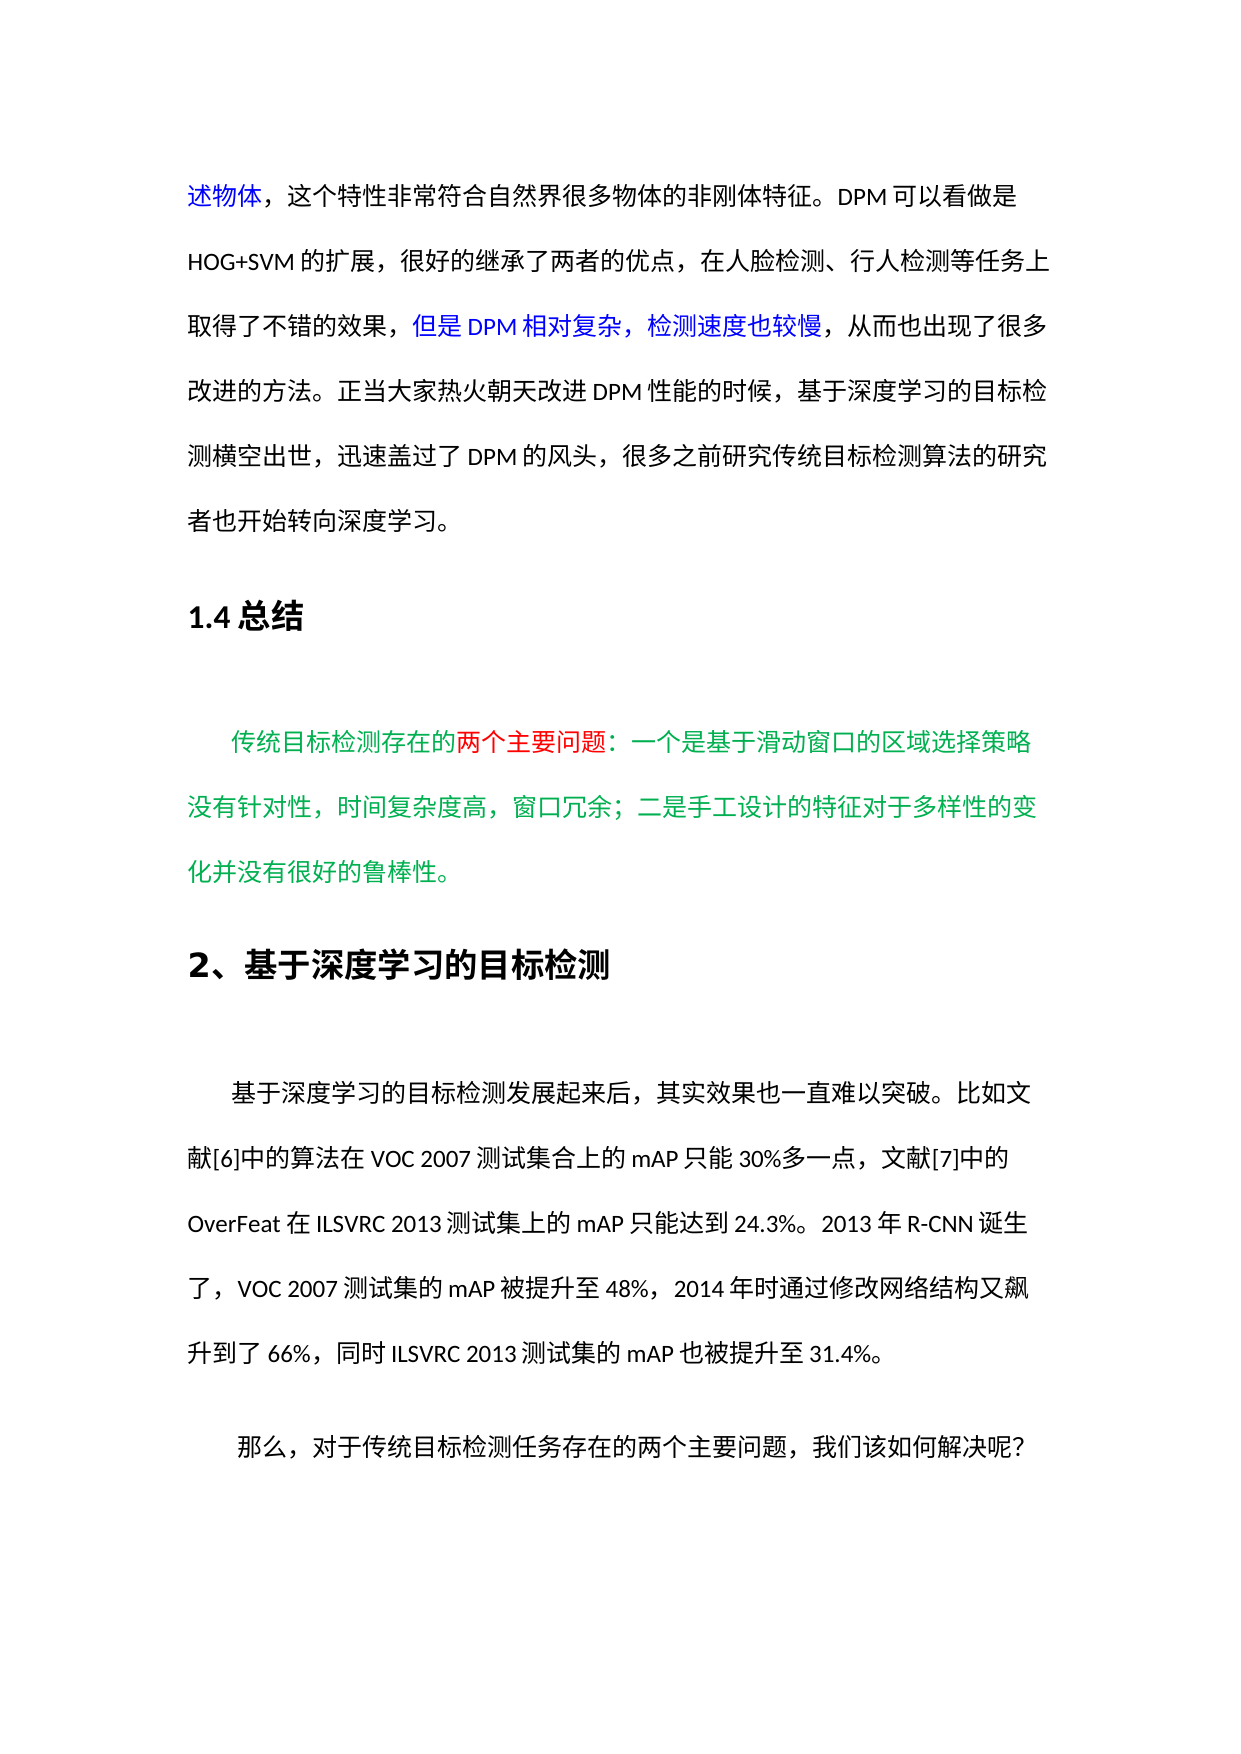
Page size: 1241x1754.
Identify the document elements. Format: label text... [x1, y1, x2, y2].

subtitle 1.4 总结 [187, 581, 1053, 646]
text 那么，对于传统目标检测任务存在的两个主要问题，我们该如何解决呢？ [187, 1413, 1053, 1478]
text 传统目标检测存在的两个主要问题：一个是基于滑动窗口的区域选择策略没有针对性，时间复杂度高，窗口冗余；二是手工设计的特征对于多样性的变化并没有很好的鲁棒性。 [187, 708, 1053, 903]
subtitle 2、基于深度学习的目标检测 [187, 930, 1053, 995]
text 基于深度学习的目标检测发展起来后，其实效果也一直难以突破。比如文献[6]中的算法在VOC 2007测试集合上的mAP只能30%多一点，文献[7]中的OverFeat在ILSVRC 2013测试集上的mAP只能达到24.3%。2013年R-CNN诞生了，VOC 2007测试集的mAP被提升至48%，2014年时通过修改网络结构又飙升到了66%，同时ILSVRC 2013测试集的mAP也被提升至31.4%。 [187, 1059, 1053, 1384]
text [187, 162, 1053, 552]
